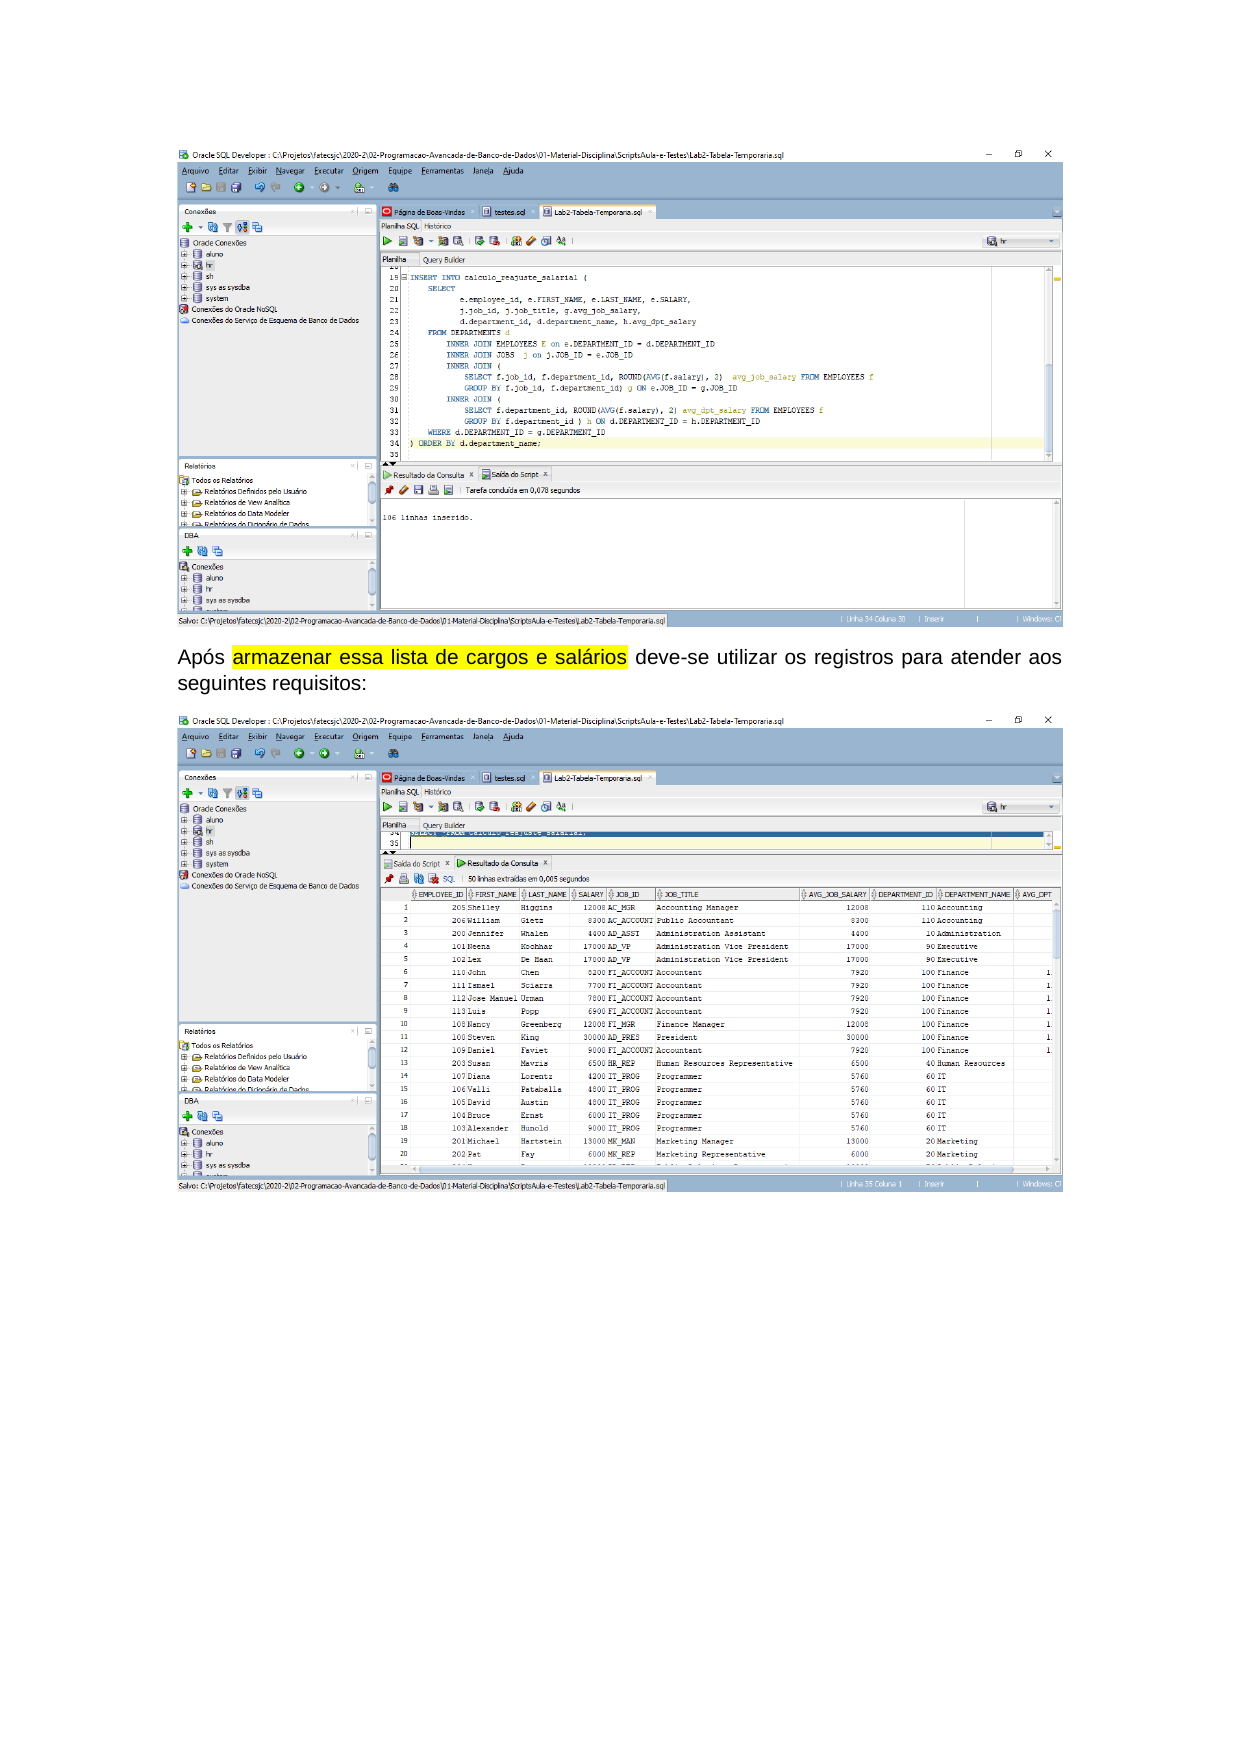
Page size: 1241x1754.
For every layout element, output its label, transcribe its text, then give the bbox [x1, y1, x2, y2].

text Após armazenar essa lista de cargos e salários deve-se utilizar os registros para atender aos seguintes requisitos: [177, 645, 1063, 695]
picture [177, 713, 1063, 1192]
picture [177, 147, 1063, 627]
